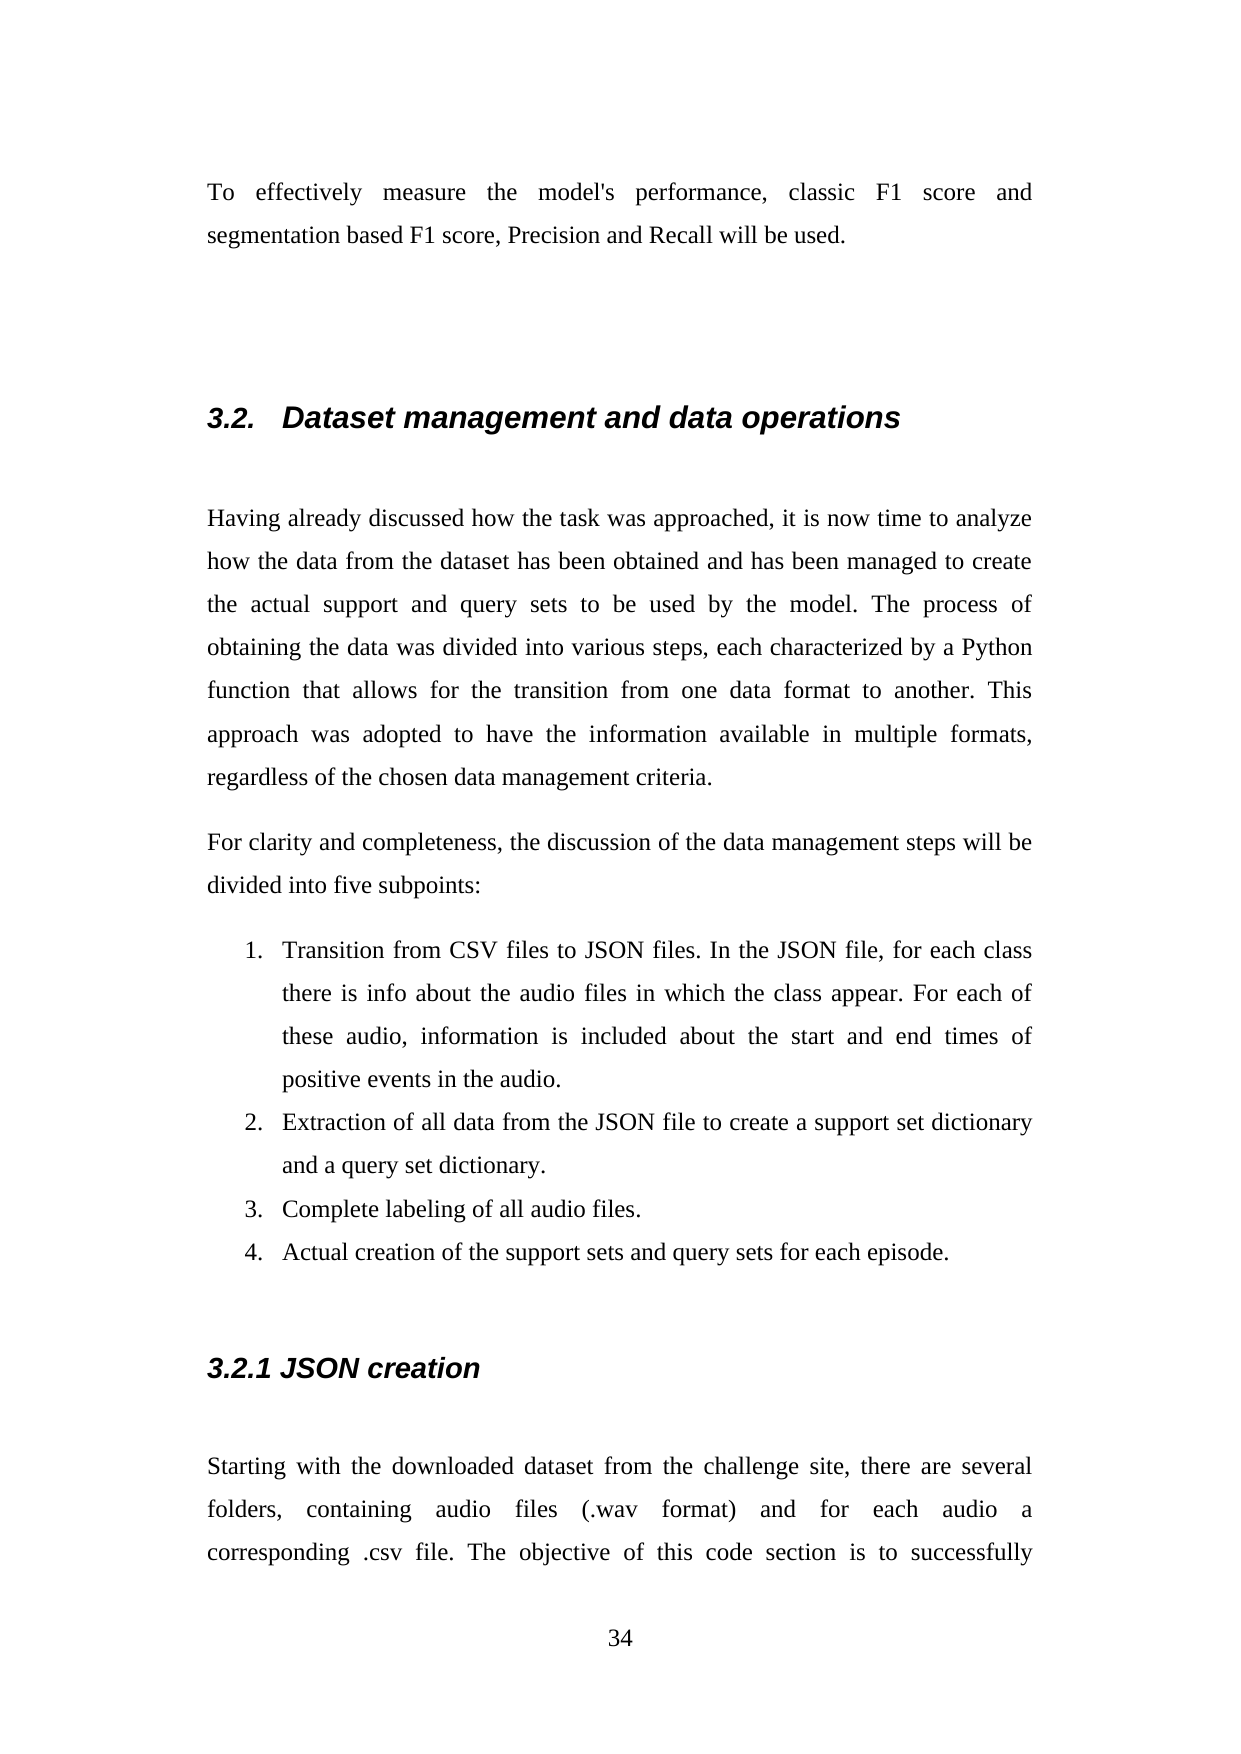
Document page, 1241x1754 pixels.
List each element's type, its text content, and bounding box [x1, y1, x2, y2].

subtitle Dataset management and data operations [207, 399, 1033, 435]
list Extraction of all data from the JSON file to create a support set dictionary and a query set dictionary. [244, 1107, 1033, 1179]
text Having already discussed how the task was approached, it is now time to analyze how the data from the dataset has been obtained and has been managed to create the actual support and query sets to be used by the model. The process of obtaining the data was divided into various steps, each characterized by a Python function that allows for the transition from one data format to another. This approach was adopted to have the information available in multiple formats, regardless of the chosen data management criteria. [207, 503, 1033, 791]
list Complete labeling of all audio files. [244, 1194, 1033, 1222]
list Actual creation of the support sets and query sets for each episode. [244, 1237, 1033, 1266]
text To effectively measure the model's performance, classic F1 score and segmentation based F1 score, Precision and Recall will be used. [207, 177, 1033, 249]
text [207, 1451, 1033, 1566]
list Transition from CSV files to JSON files. In the JSON file, for each class there is info about the audio files in which the class appear. For each of these audio, information is included about the start and end times of positive events in the audio. [244, 935, 1033, 1093]
text For clarity and completeness, the discussion of the data management steps will be divided into five subpoints: [207, 827, 1033, 899]
subtitle 3.2.1 JSON creation [207, 1351, 1033, 1384]
